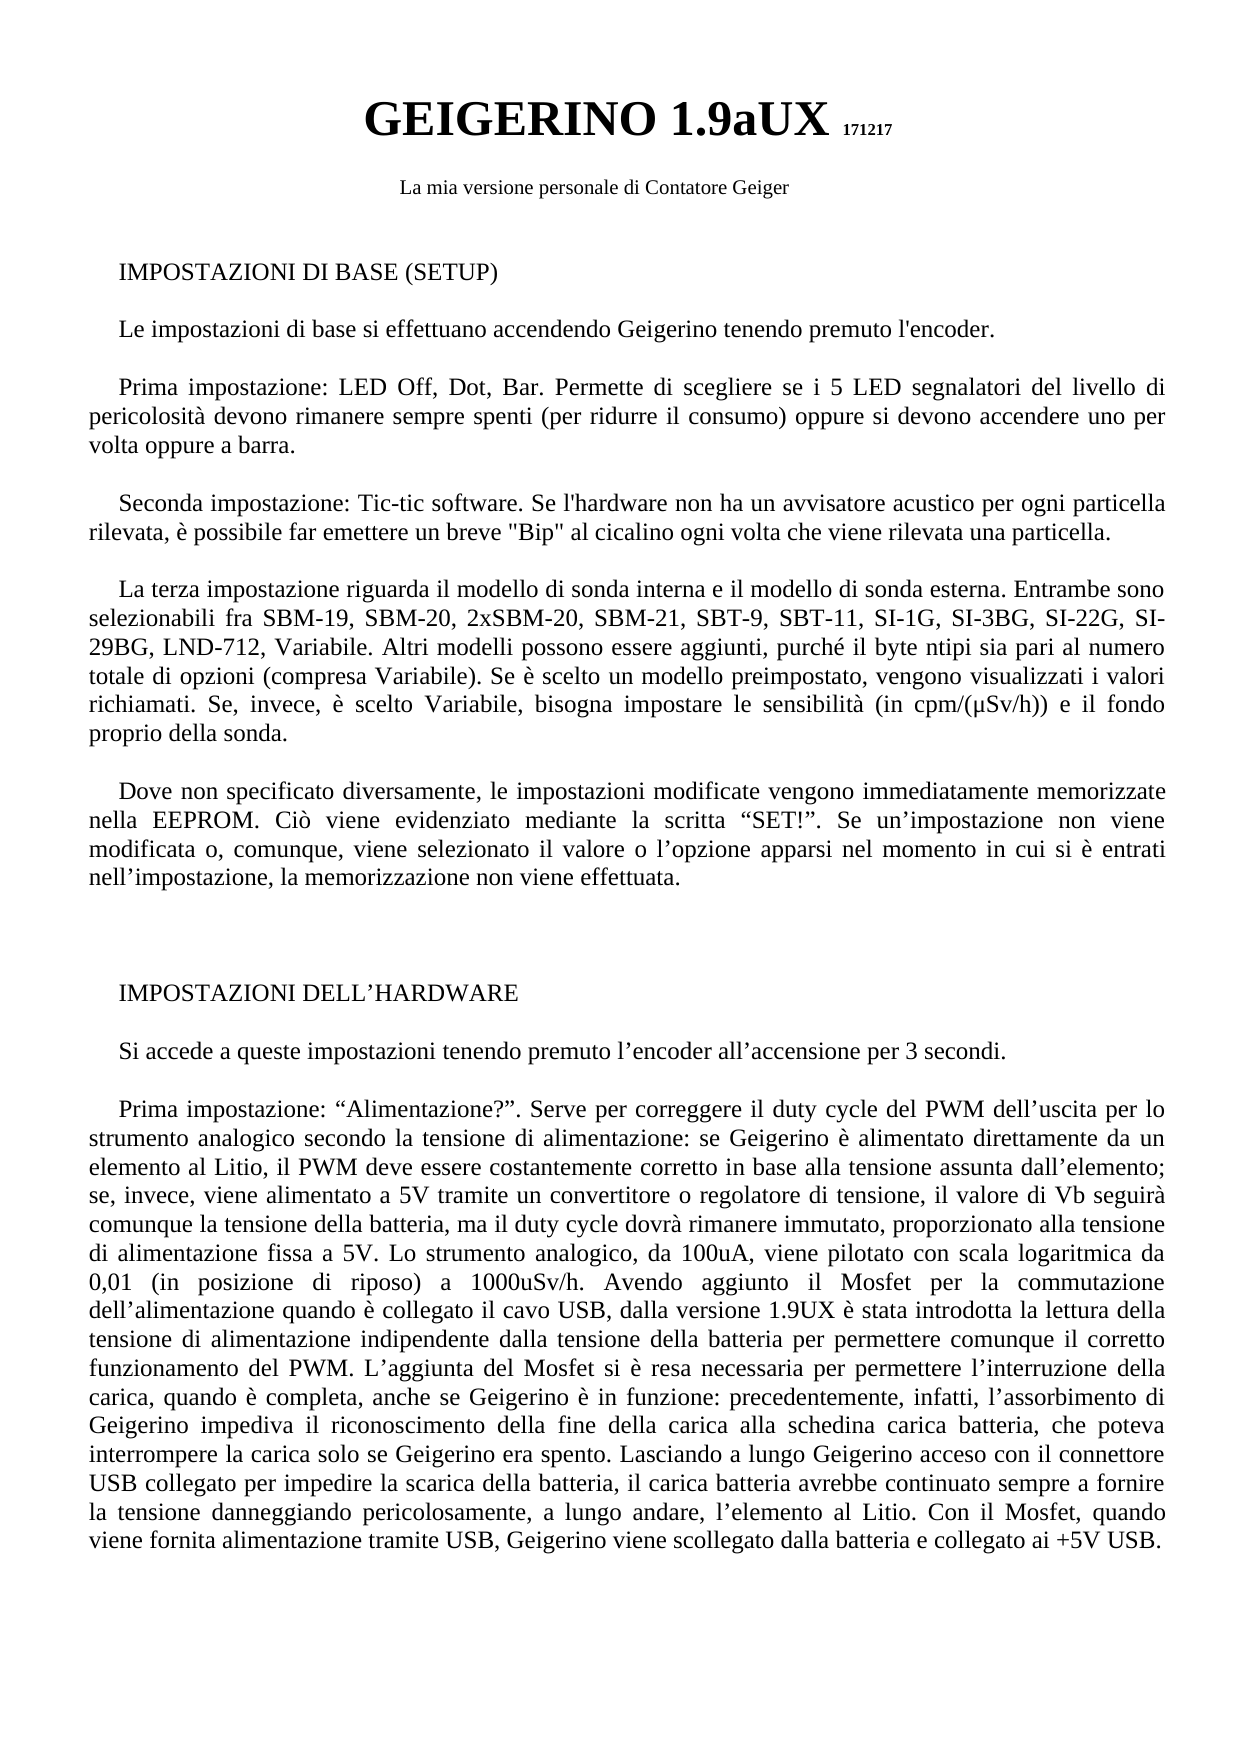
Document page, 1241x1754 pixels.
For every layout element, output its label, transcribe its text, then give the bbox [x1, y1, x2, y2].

text IMPOSTAZIONI DI BASE (SETUP) [118, 257, 1167, 285]
text IMPOSTAZIONI DELL’HARDWARE [118, 978, 1167, 1007]
text Prima impostazione: LED Off, Dot, Bar. Permette di scegliere se i 5 LED segnalatori del livello di pericolosità devono rimanere sempre spenti (per ridurre il consumo) oppure si devono accendere uno per volta oppure a barra. [89, 372, 1167, 459]
text La mia versione personale di Contatore Geiger [89, 175, 1167, 227]
text GEIGERINO 1.9aUX 171217 [89, 89, 1167, 146]
text Dove non specificato diversamente, le impostazioni modificate vengono immediatamente memorizzate nella EEPROM. Ciò viene evidenziato mediante la scritta “SET!”. Se un’impostazione non viene modificata o, comunque, viene selezionato il valore o l’opzione apparsi nel momento in cui si è entrati nell’impostazione, la memorizzazione non viene effettuata. [89, 776, 1167, 891]
text La terza impostazione riguarda il modello di sonda interna e il modello di sonda esterna. Entrambe sono selezionabili fra SBM-19, SBM-20, 2xSBM-20, SBM-21, SBT-9, SBT-11, SI-1G, SI-3BG, SI-22G, SI-29BG, LND-712, Variabile. Altri modelli possono essere aggiunti, purché il byte ntipi sia pari al numero totale di opzioni (compresa Variabile). Se è scelto un modello preimpostato, vengono visualizzati i valori richiamati. Se, invece, è scelto Variabile, bisogna impostare le sensibilità (in cpm/(μSv/h)) e il fondo proprio della sonda. [89, 574, 1167, 747]
text Le impostazioni di base si effettuano accendendo Geigerino tenendo premuto l'encoder. [118, 314, 1167, 343]
text Seconda impostazione: Tic-tic software. Se l'hardware non ha un avvisatore acustico per ogni particella rilevata, è possibile far emettere un breve "Bip" al cicalino ogni volta che viene rilevata una particella. [89, 488, 1167, 545]
text Prima impostazione: “Alimentazione?”. Serve per correggere il duty cycle del PWM dell’uscita per lo strumento analogico secondo la tensione di alimentazione: se Geigerino è alimentato direttamente da un elemento al Litio, il PWM deve essere costantemente corretto in base alla tensione assunta dall’elemento; se, invece, viene alimentato a 5V tramite un convertitore o regolatore di tensione, il valore di Vb seguirà comunque la tensione della batteria, ma il duty cycle dovrà rimanere immutato, proporzionato alla tensione di alimentazione fissa a 5V. Lo strumento analogico, da 100uA, viene pilotato con scala logaritmica da 0,01 (in posizione di riposo) a 1000uSv/h. Avendo aggiunto il Mosfet per la commutazione dell’alimentazione quando è collegato il cavo USB, dalla versione 1.9UX è stata introdotta la lettura della tensione di alimentazione indipendente dalla tensione della batteria per permettere comunque il corretto funzionamento del PWM. L’aggiunta del Mosfet si è resa necessaria per permettere l’interruzione della carica, quando è completa, anche se Geigerino è in funzione: precedentemente, infatti, l’assorbimento di Geigerino impediva il riconoscimento della fine della carica alla schedina carica batteria, che poteva interrompere la carica solo se Geigerino era spento. Lasciando a lungo Geigerino acceso con il connettore USB collegato per impedire la scarica della batteria, il carica batteria avrebbe continuato sempre a fornire la tensione danneggiando pericolosamente, a lungo andare, l’elemento al Litio. Con il Mosfet, quando viene fornita alimentazione tramite USB, Geigerino viene scollegato dalla batteria e collegato ai +5V USB. [89, 1094, 1167, 1554]
text Si accede a queste impostazioni tenendo premuto l’encoder all’accensione per 3 secondi. [118, 1036, 1167, 1065]
